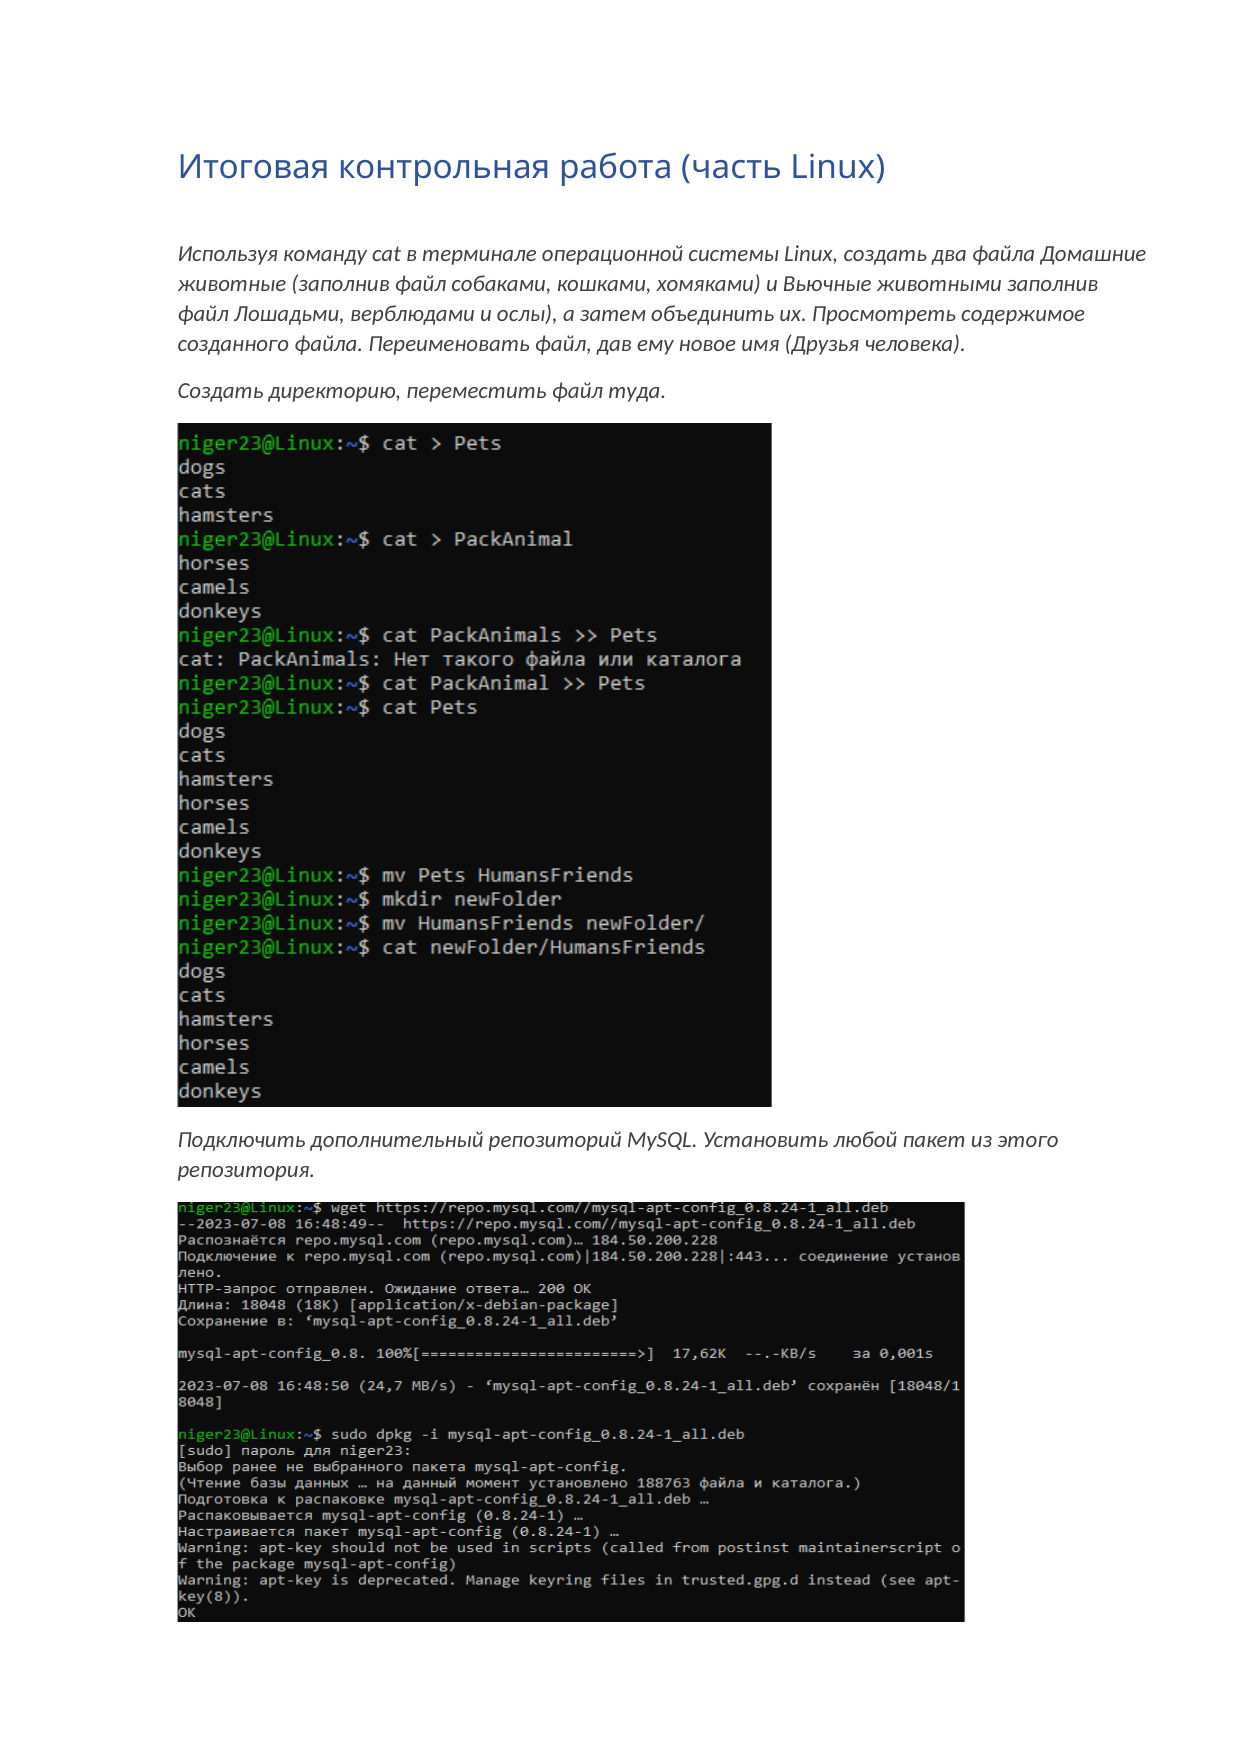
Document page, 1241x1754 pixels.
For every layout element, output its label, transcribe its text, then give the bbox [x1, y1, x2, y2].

text Подключить дополнительный репозиторий MySQL. Установить любой пакет из этого репозитория. [177, 1125, 1152, 1183]
text Создать директорию, переместить файл туда. [177, 376, 1152, 404]
subtitle Итоговая контрольная работа (часть Linux) [177, 143, 1152, 188]
text Используя команду cat в терминале операционной системы Linux, создать два файла Домашние животные (заполнив файл собаками, кошками, хомяками) и Вьючные животными заполнив файл Лошадьми, верблюдами и ослы), а затем объединить их. Просмотреть содержимое созданного файла. Переименовать файл, дав ему новое имя (Друзья человека). [177, 239, 1152, 358]
picture [177, 1202, 965, 1622]
picture [177, 423, 772, 1107]
